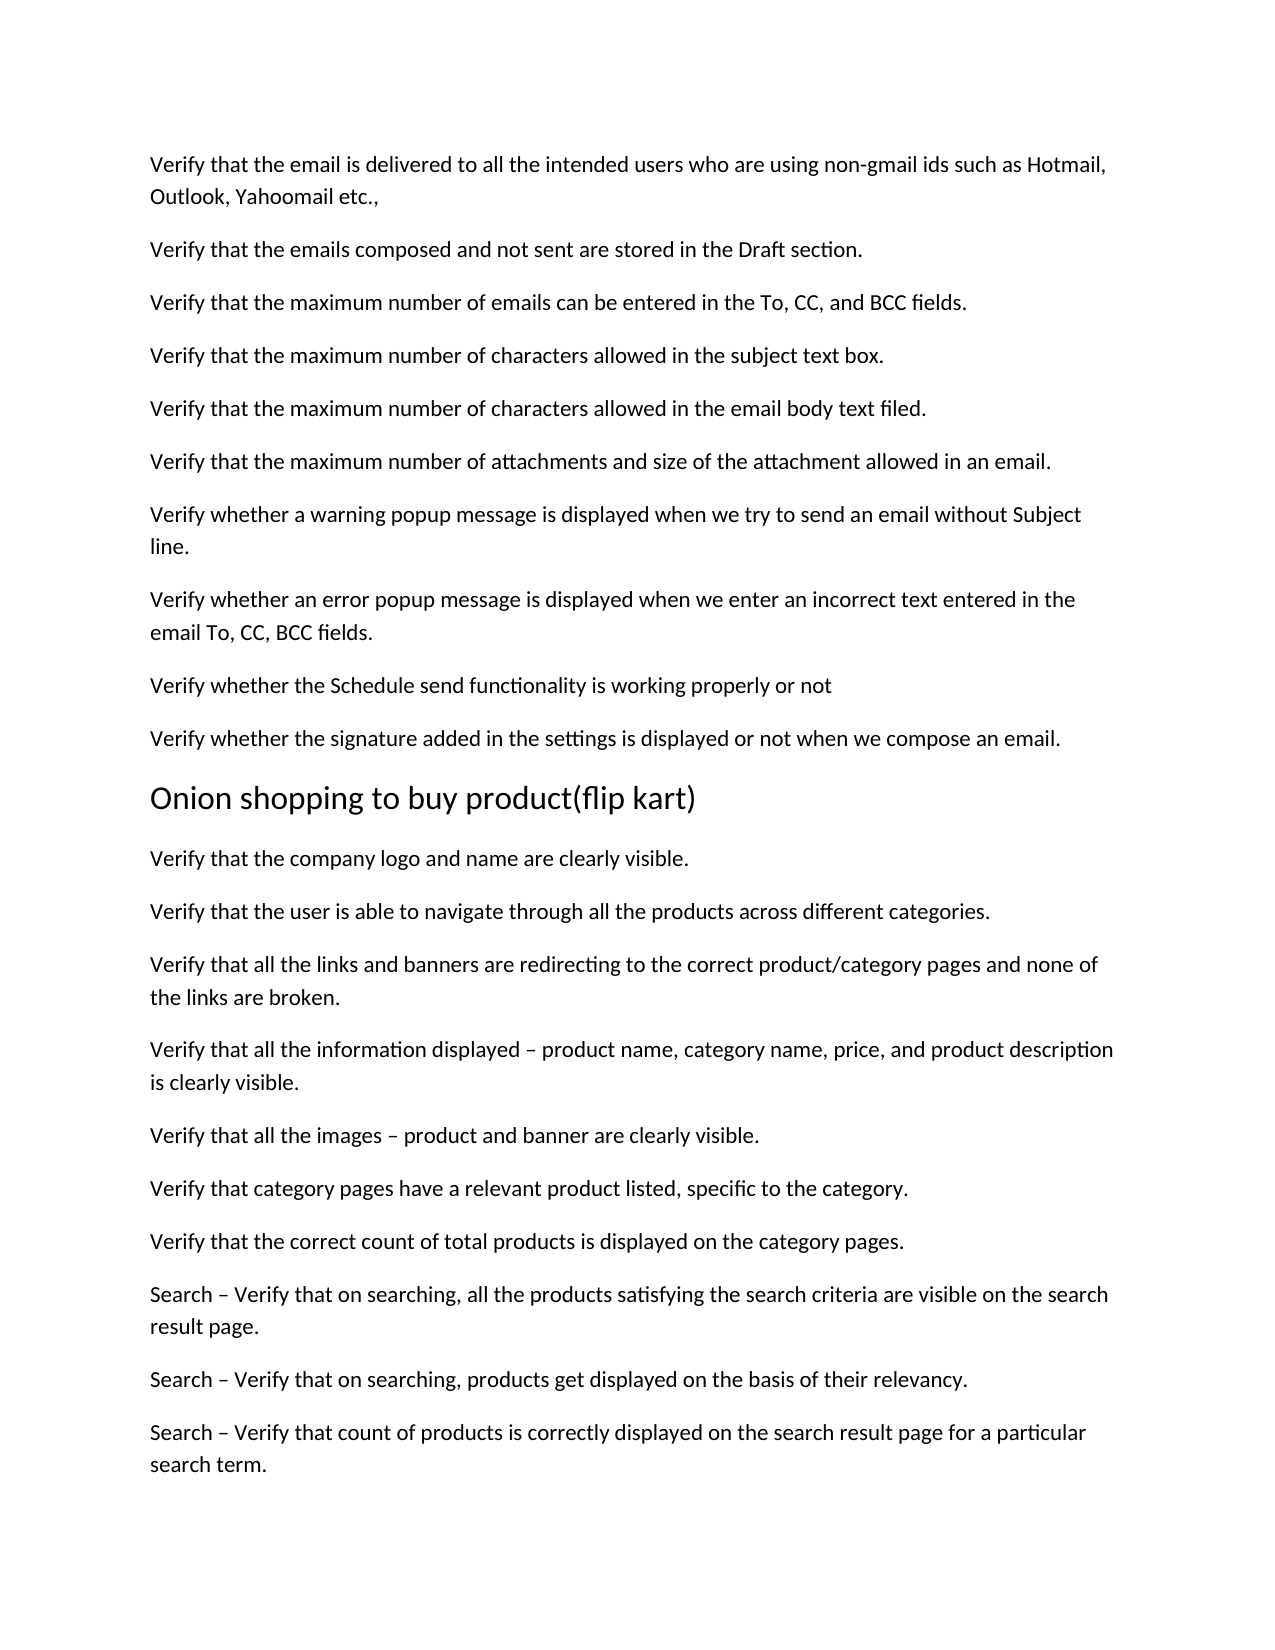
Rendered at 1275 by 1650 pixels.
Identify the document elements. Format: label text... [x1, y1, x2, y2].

text Verify that the maximum number of emails can be entered in the To, CC, and BCC fields. [150, 288, 1125, 316]
text Verify that all the images – product and banner are clearly visible. [150, 1121, 1125, 1149]
text Verify that the maximum number of attachments and size of the attachment allowed in an email. [150, 447, 1125, 475]
text Search – Verify that on searching, products get displayed on the basis of their relevancy. [150, 1365, 1125, 1393]
text Verify whether the Schedule send functionality is working properly or not [150, 671, 1125, 699]
text Verify whether a warning popup message is displayed when we try to send an email without Subject line. [150, 500, 1125, 561]
text Search – Verify that on searching, all the products satisfying the search criteria are visible on the search result page. [150, 1280, 1125, 1340]
text Verify that the maximum number of characters allowed in the subject text box. [150, 341, 1125, 369]
text Verify that the company logo and name are clearly visible. [150, 844, 1125, 872]
text Verify whether an error popup message is displayed when we enter an incorrect text entered in the email To, CC, BCC fields. [150, 586, 1125, 646]
text Search – Verify that count of products is correctly displayed on the search result page for a particular search term. [150, 1418, 1125, 1478]
text Verify that the maximum number of characters allowed in the email body text filed. [150, 394, 1125, 422]
text Verify that category pages have a relevant product listed, specific to the category. [150, 1174, 1125, 1202]
text Verify that all the links and banners are redirecting to the correct product/category pages and none of the links are broken. [150, 950, 1125, 1011]
text Verify that the emails composed and not sent are stored in the Draft section. [150, 235, 1125, 263]
text Verify that all the information displayed – product name, category name, price, and product description is clearly visible. [150, 1036, 1125, 1096]
text Verify that the correct count of total products is displayed on the category pages. [150, 1227, 1125, 1255]
text Verify that the user is able to navigate through all the products across different categories. [150, 897, 1125, 925]
text Onion shopping to buy product(flip kart) [150, 777, 1125, 817]
text Verify that the email is delivered to all the intended users who are using non-gmail ids such as Hotmail, Outlook, Yahoomail etc., [150, 150, 1125, 210]
text Verify whether the signature added in the settings is displayed or not when we compose an email. [150, 724, 1125, 752]
